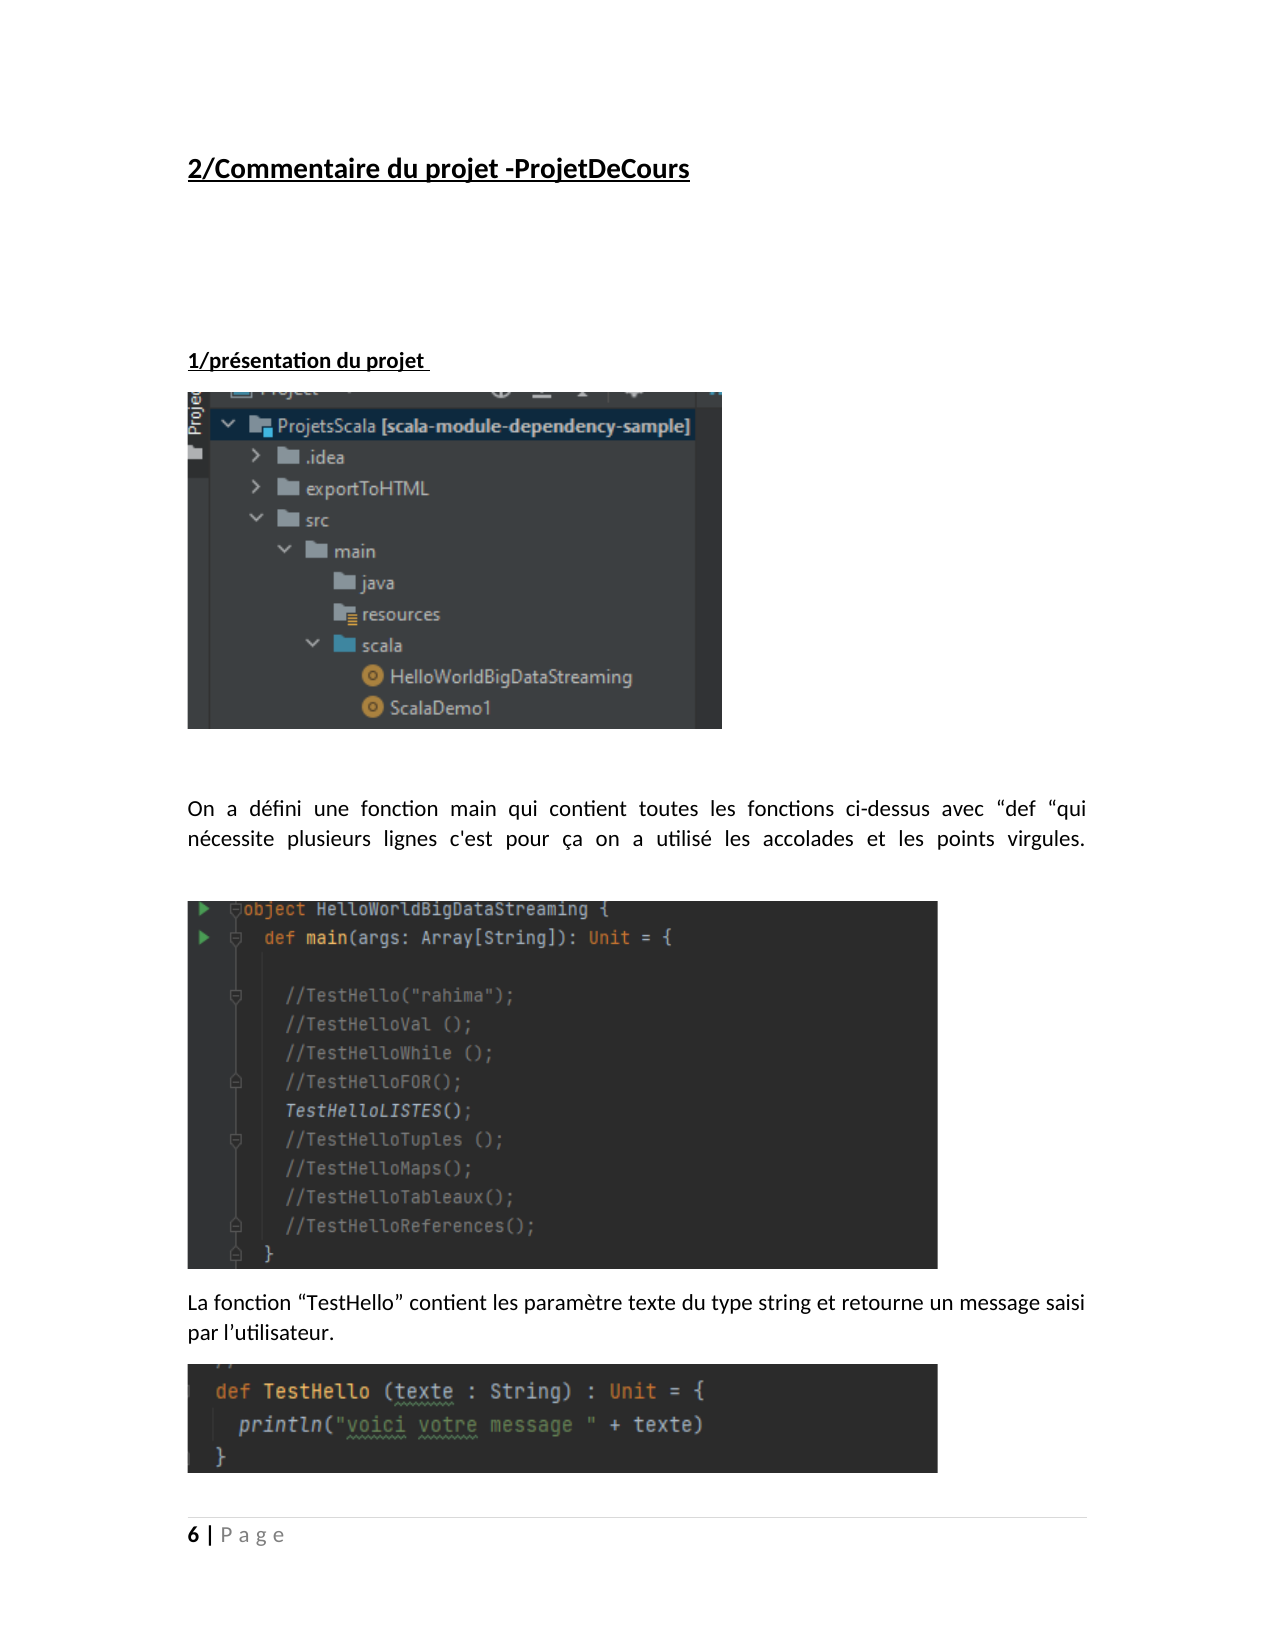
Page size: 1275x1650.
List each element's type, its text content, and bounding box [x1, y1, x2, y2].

text 2/Commentaire du projet -ProjetDeCours [187, 150, 1087, 186]
text On a défini une fonction main qui contient toutes les fonctions ci-dessus avec “def “qui nécessite plusieurs lignes c'est pour ça on a utilisé les accolades et les points virgules. [187, 794, 1087, 883]
picture [187, 392, 722, 729]
text La fonction “TestHello” contient les paramètre texte du type string et retourne un message saisi par l’utilisateur. [187, 1288, 1087, 1346]
text 1/présentation du projet [187, 346, 1087, 374]
picture [187, 1364, 938, 1473]
picture [187, 901, 938, 1269]
